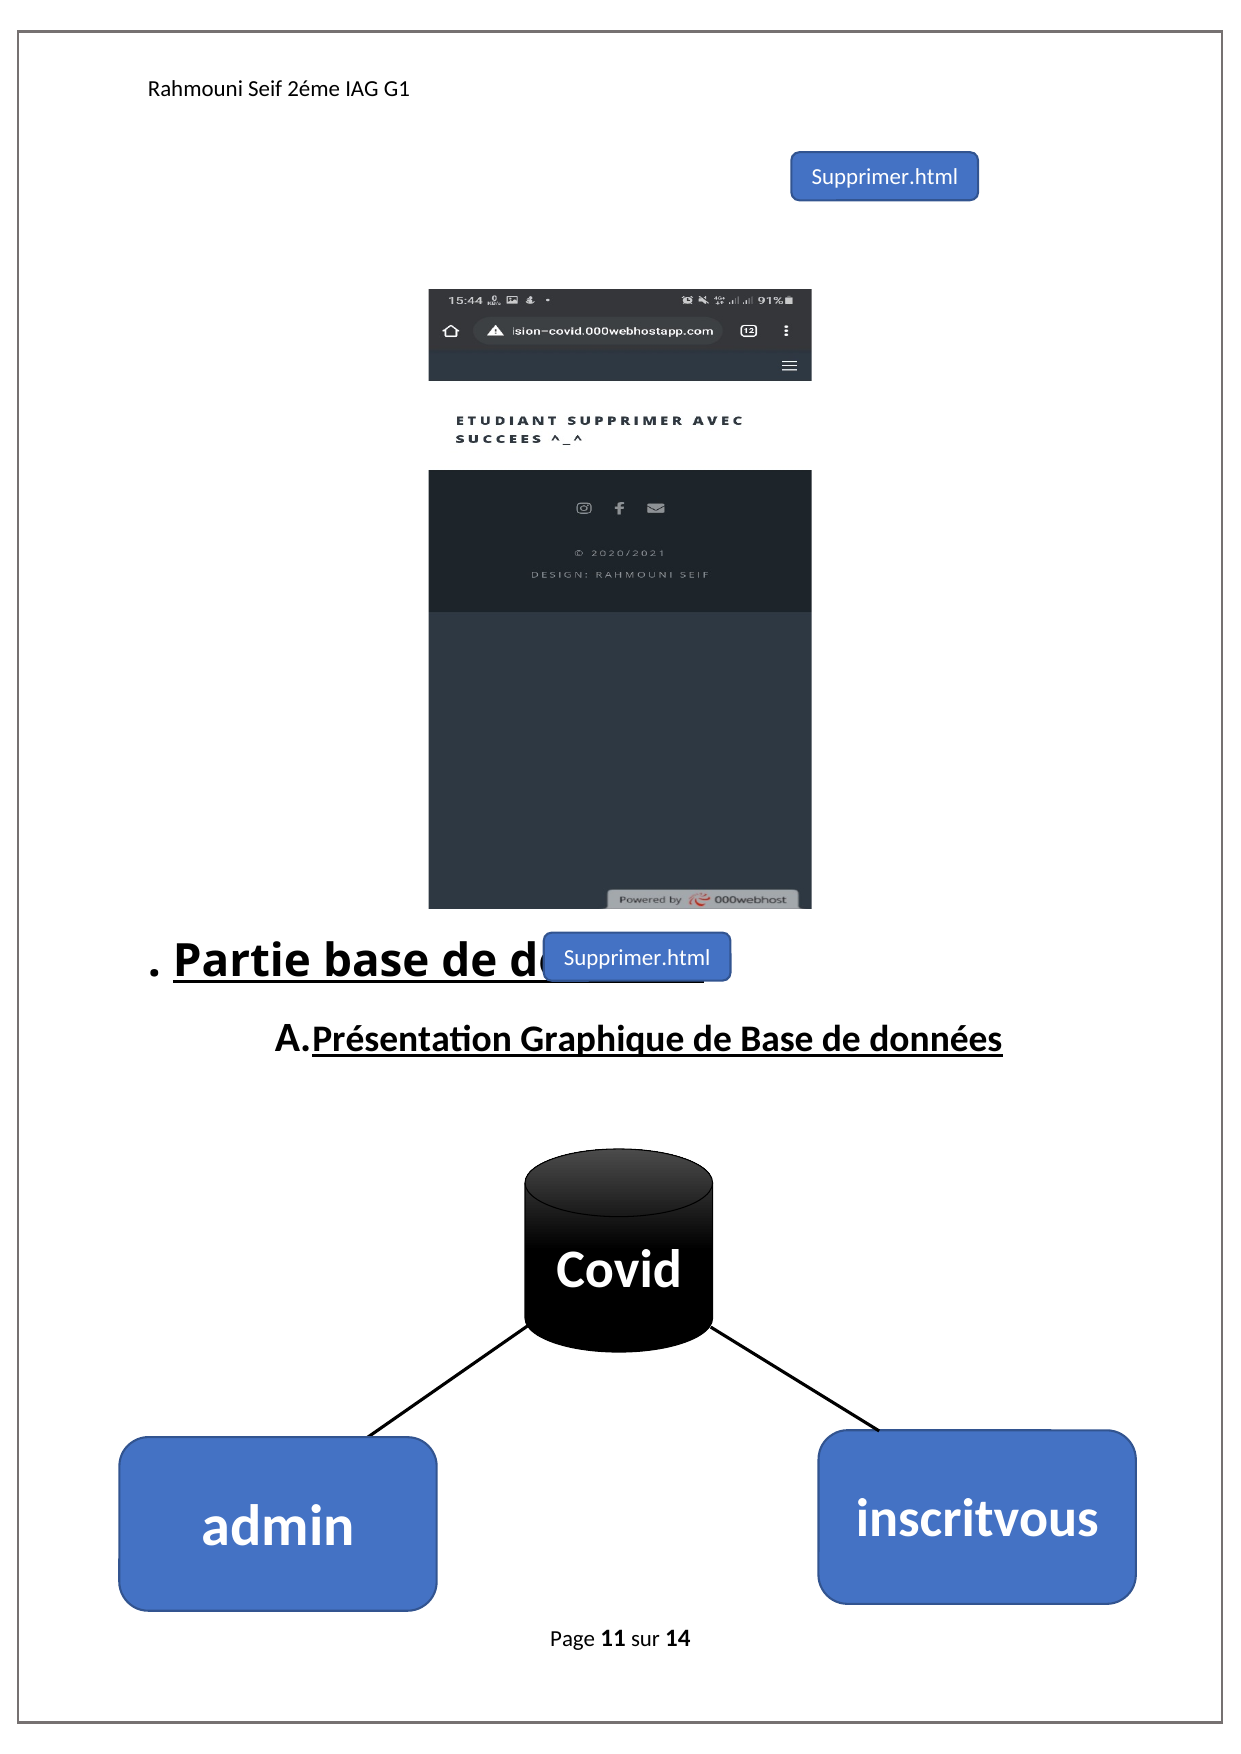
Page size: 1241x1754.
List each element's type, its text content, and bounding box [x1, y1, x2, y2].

list Présentation Graphique de Base de données [185, 1011, 1093, 1062]
picture [428, 289, 812, 909]
text . Partie base de données [148, 927, 1093, 990]
